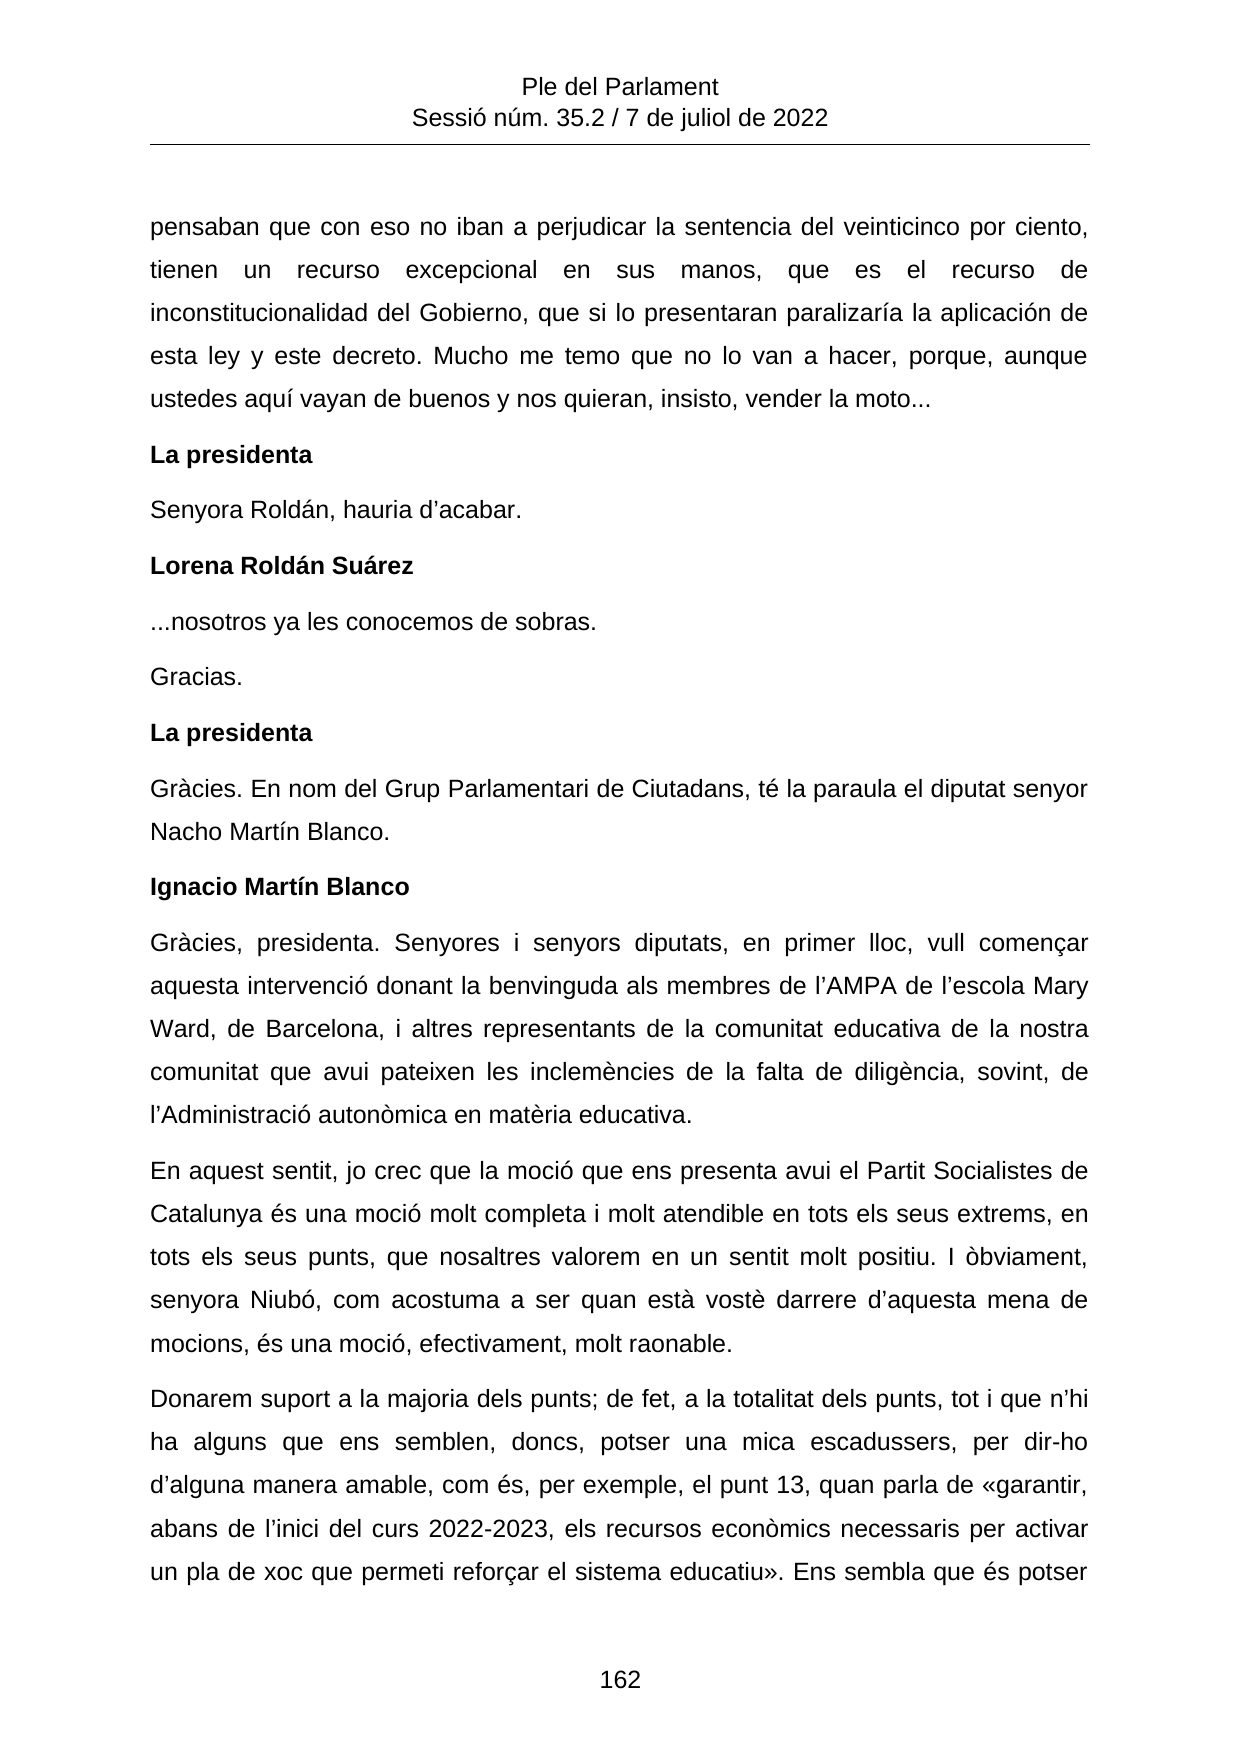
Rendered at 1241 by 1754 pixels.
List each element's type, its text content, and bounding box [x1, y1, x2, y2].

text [150, 1384, 1090, 1586]
text Gràcies, presidenta. Senyores i senyors diputats, en primer lloc, vull començar aquesta intervenció donant la benvinguda als membres de l’AMPA de l’escola Mary Ward, de Barcelona, i altres representants de la comunitat educativa de la nostra comunitat que avui pateixen les inclemències de la falta de diligència, sovint, de l’Administració autonòmica en matèria educativa. [150, 928, 1090, 1129]
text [150, 212, 1090, 413]
text Lorena Roldán Suárez [150, 551, 1090, 580]
text La presidenta [150, 718, 1090, 747]
text Senyora Roldán, hauria d’acabar. [150, 496, 1090, 524]
text Gràcies. En nom del Grup Parlamentari de Ciutadans, té la paraula el diputat senyor Nacho Martín Blanco. [150, 774, 1090, 846]
text ...nosotros ya les conocemos de sobras. [150, 607, 1090, 636]
text Ignacio Martín Blanco [150, 872, 1090, 901]
text Gracias. [150, 662, 1090, 691]
text En aquest sentit, jo crec que la moció que ens presenta avui el Partit Socialistes de Catalunya és una moció molt completa i molt atendible en tots els seus extrems, en tots els seus punts, que nosaltres valorem en un sentit molt positiu. I òbviament, senyora Niubó, com acostuma a ser quan està vostè darrere d’aquesta mena de mocions, és una moció, efectivament, molt raonable. [150, 1156, 1090, 1357]
text La presidenta [150, 440, 1090, 469]
